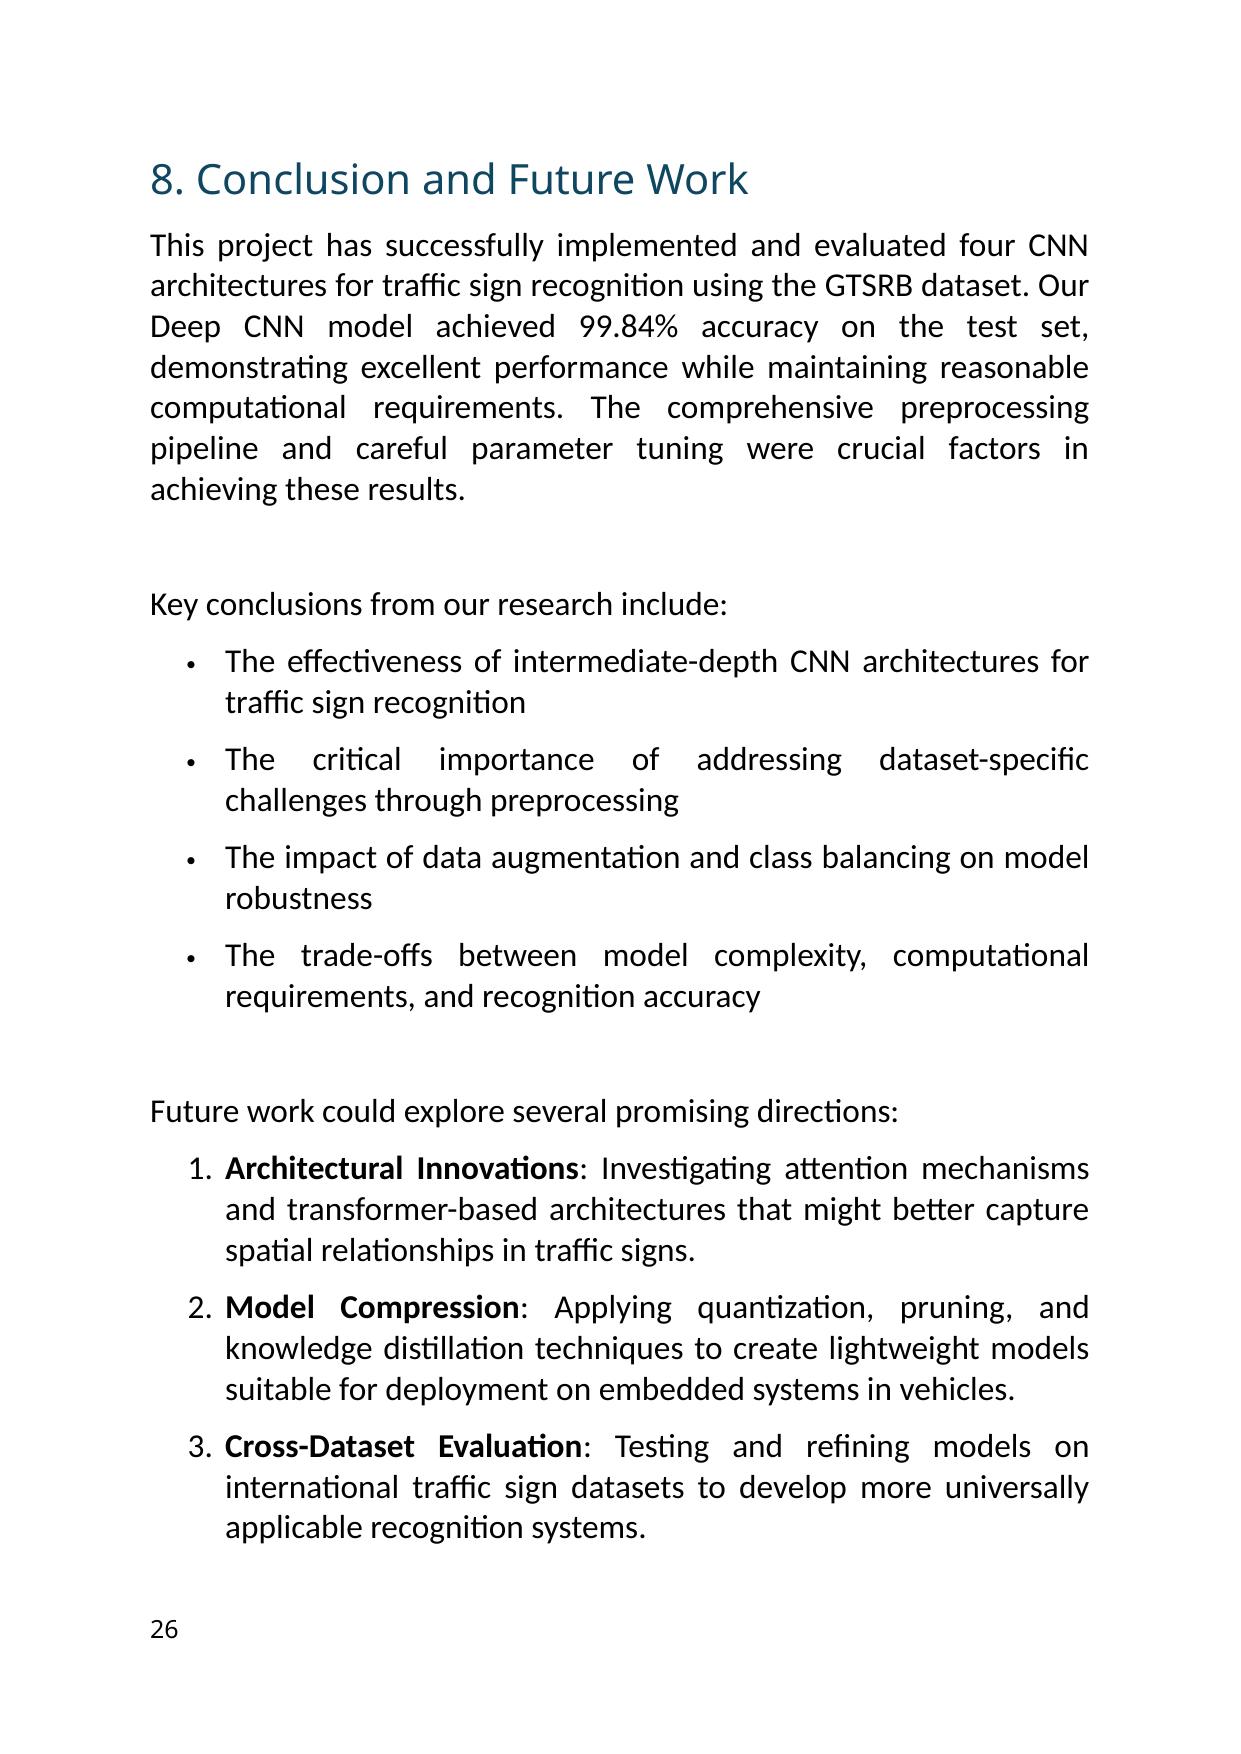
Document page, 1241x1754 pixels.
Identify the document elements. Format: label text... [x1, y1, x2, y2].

list The trade-offs between model complexity, computational requirements, and recognition accuracy [187, 934, 1090, 1016]
list The critical importance of addressing dataset-specific challenges through preprocessing [187, 738, 1090, 820]
text Key conclusions from our research include: [150, 583, 1090, 623]
list The effectiveness of intermediate-depth CNN architectures for traffic sign recognition [187, 640, 1090, 722]
text This project has successfully implemented and evaluated four CNN architectures for traffic sign recognition using the GTSRB dataset. Our Deep CNN model achieved 99.84% accuracy on the test set, demonstrating excellent performance while maintaining reasonable computational requirements. The comprehensive preprocessing pipeline and careful parameter tuning were crucial factors in achieving these results. [150, 223, 1090, 509]
list Model Compression: Applying quantization, pruning, and knowledge distillation techniques to create lightweight models suitable for deployment on embedded systems in vehicles. [187, 1286, 1090, 1408]
text Future work could explore several promising directions: [150, 1090, 1090, 1131]
list The impact of data augmentation and class balancing on model robustness [187, 836, 1090, 918]
subtitle 8. Conclusion and Future Work [150, 150, 1090, 207]
list Cross-Dataset Evaluation: Testing and refining models on international traffic sign datasets to develop more universally applicable recognition systems. [187, 1425, 1090, 1547]
list Architectural Innovations: Investigating attention mechanisms and transformer-based architectures that might better capture spatial relationships in traffic signs. [187, 1147, 1090, 1269]
